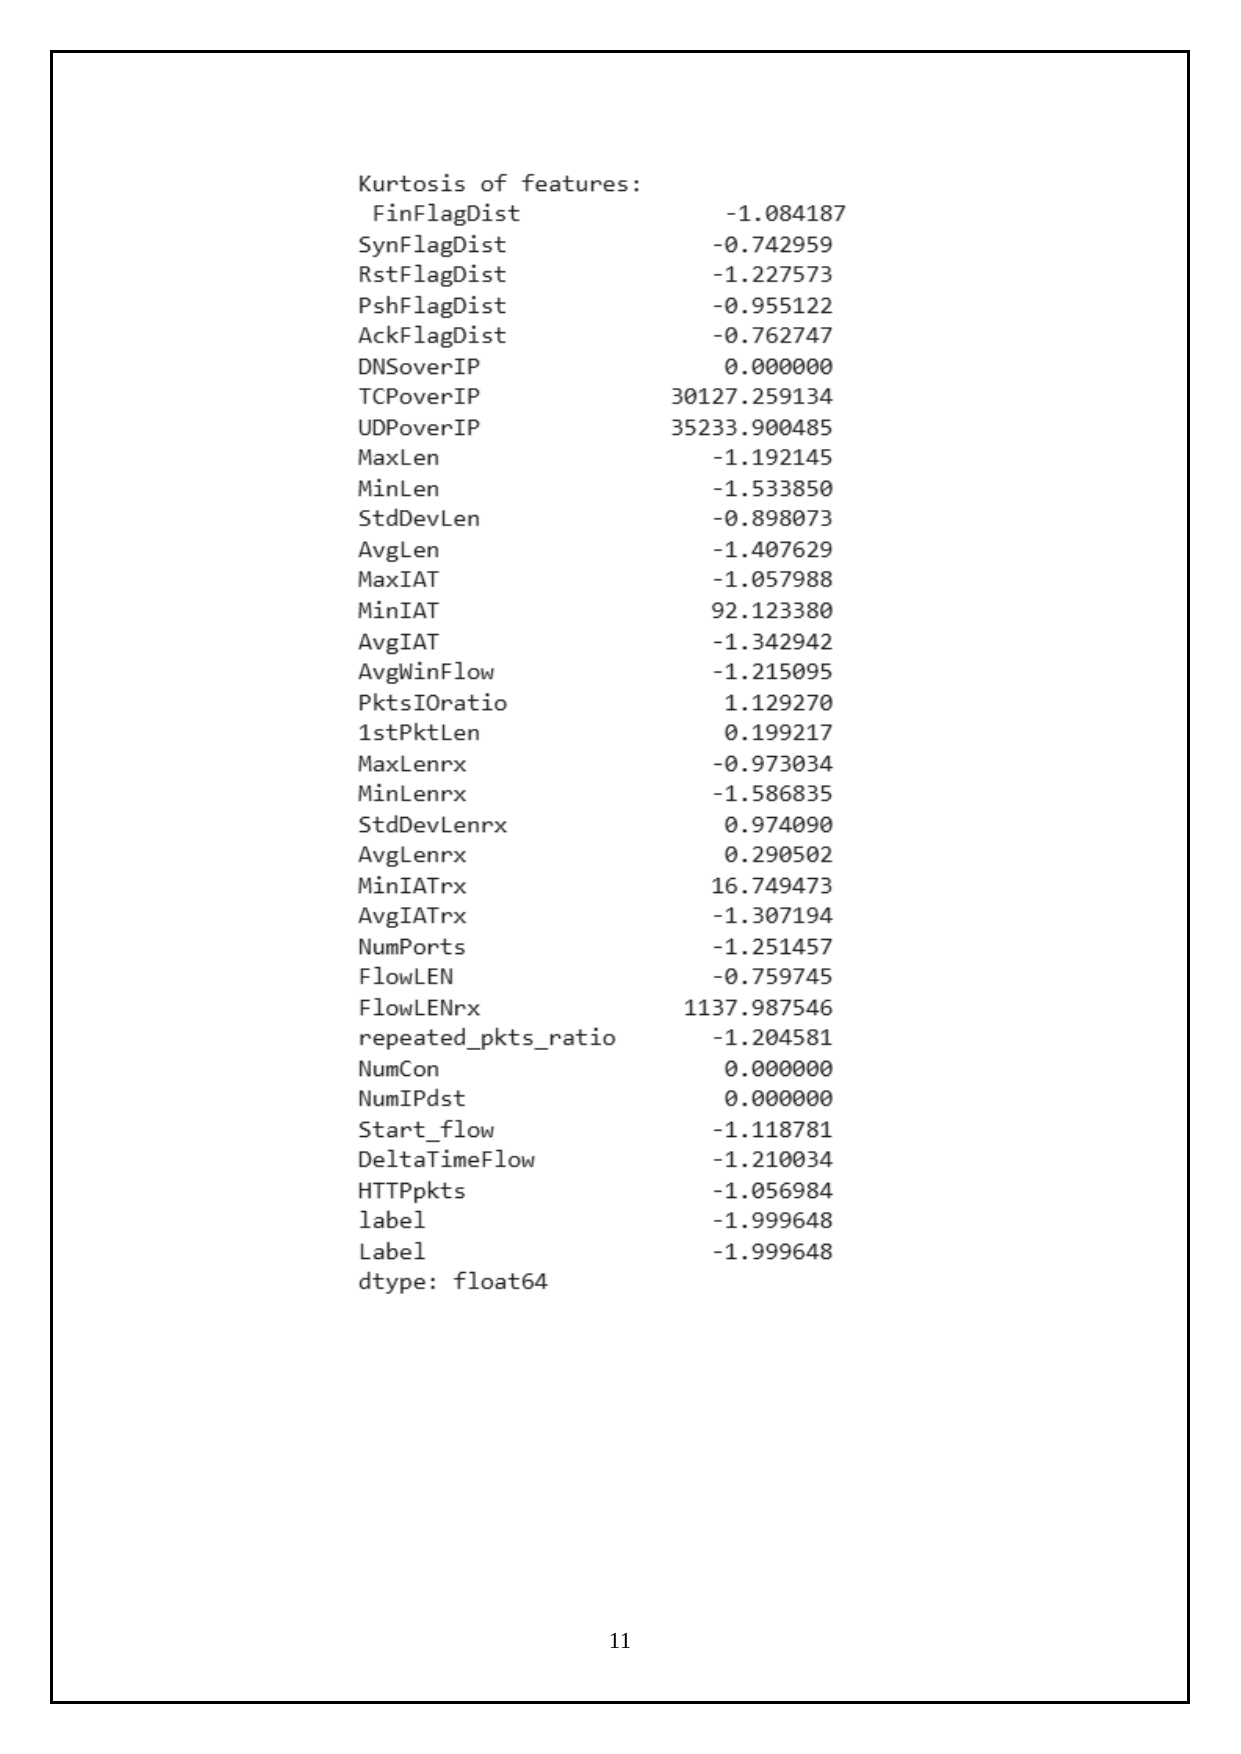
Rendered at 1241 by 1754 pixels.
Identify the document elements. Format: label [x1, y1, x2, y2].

picture [335, 154, 905, 1308]
